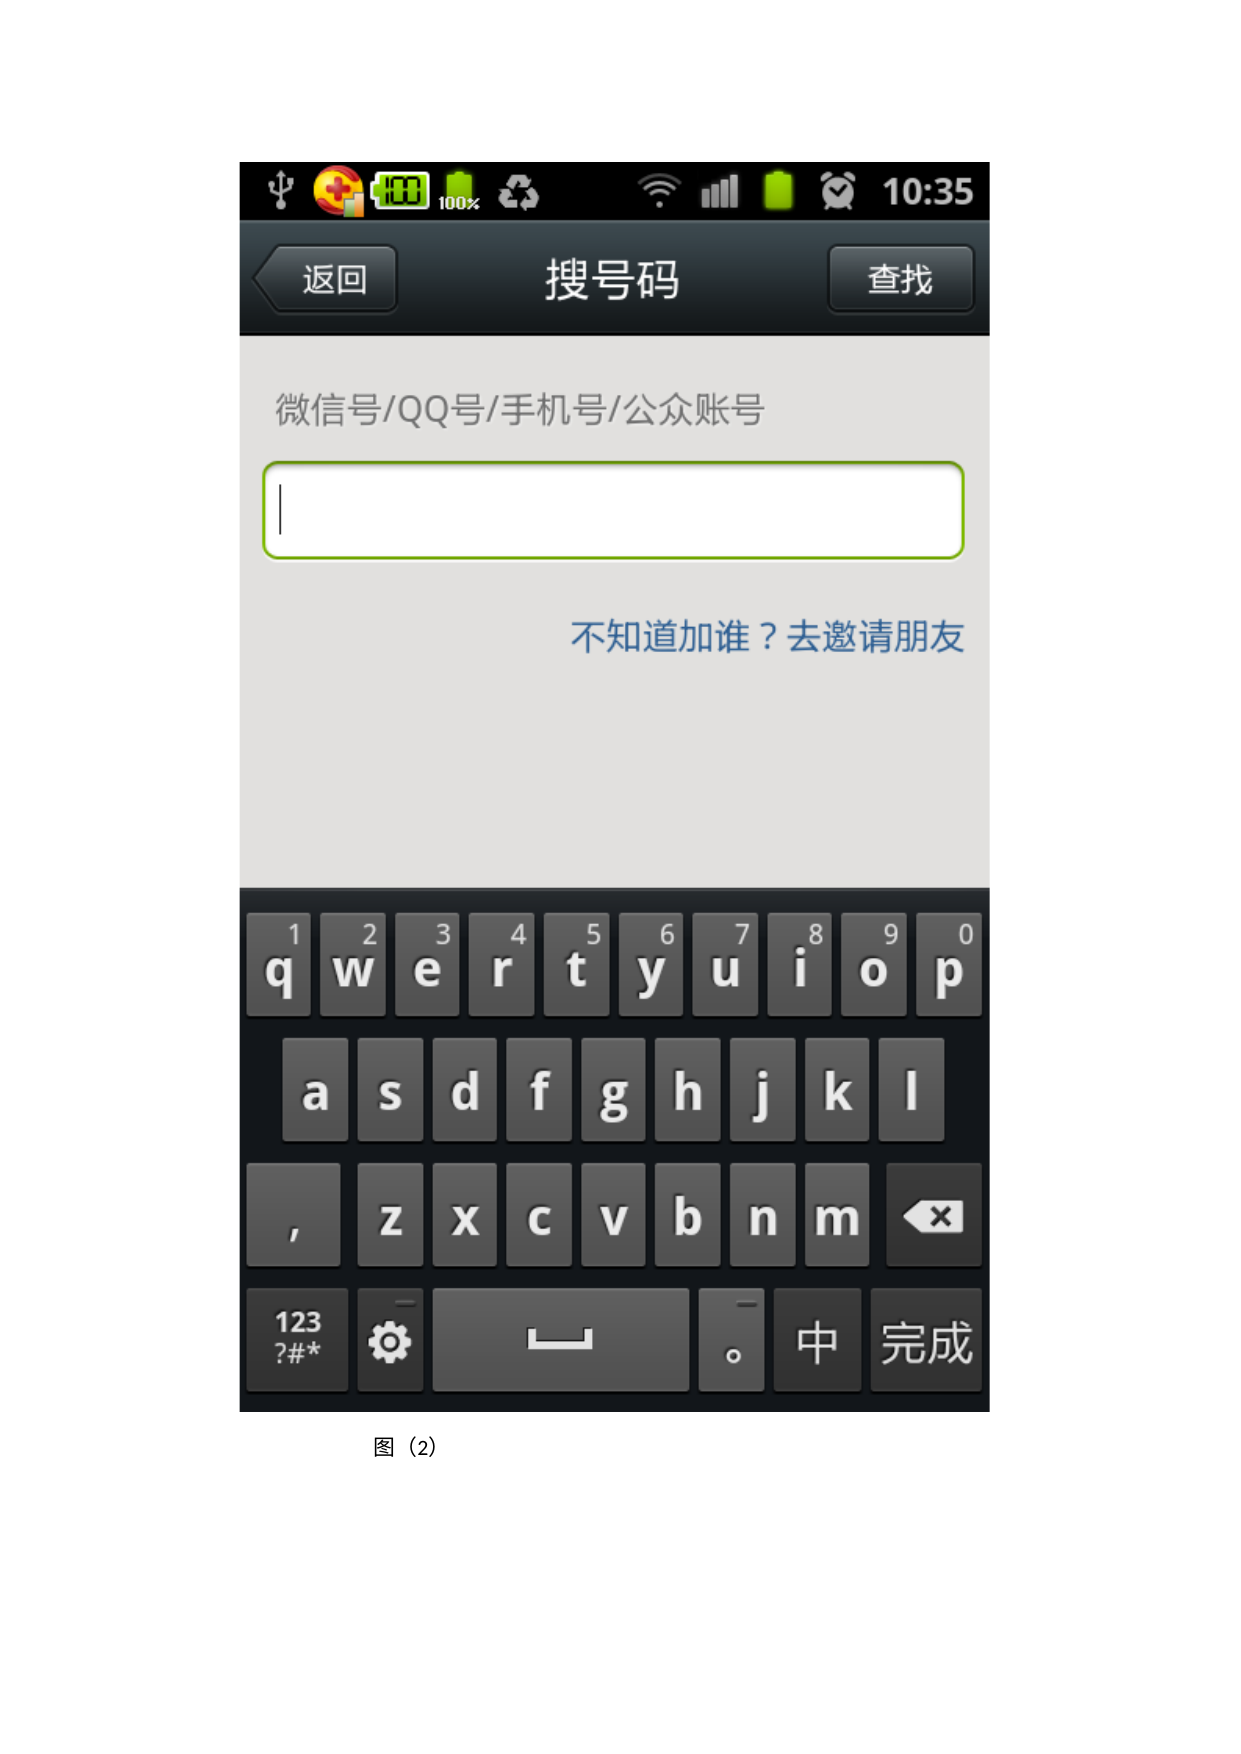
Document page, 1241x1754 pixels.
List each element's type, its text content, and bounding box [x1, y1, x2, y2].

picture [239, 162, 990, 1412]
text 图（2） [187, 1429, 1053, 1462]
